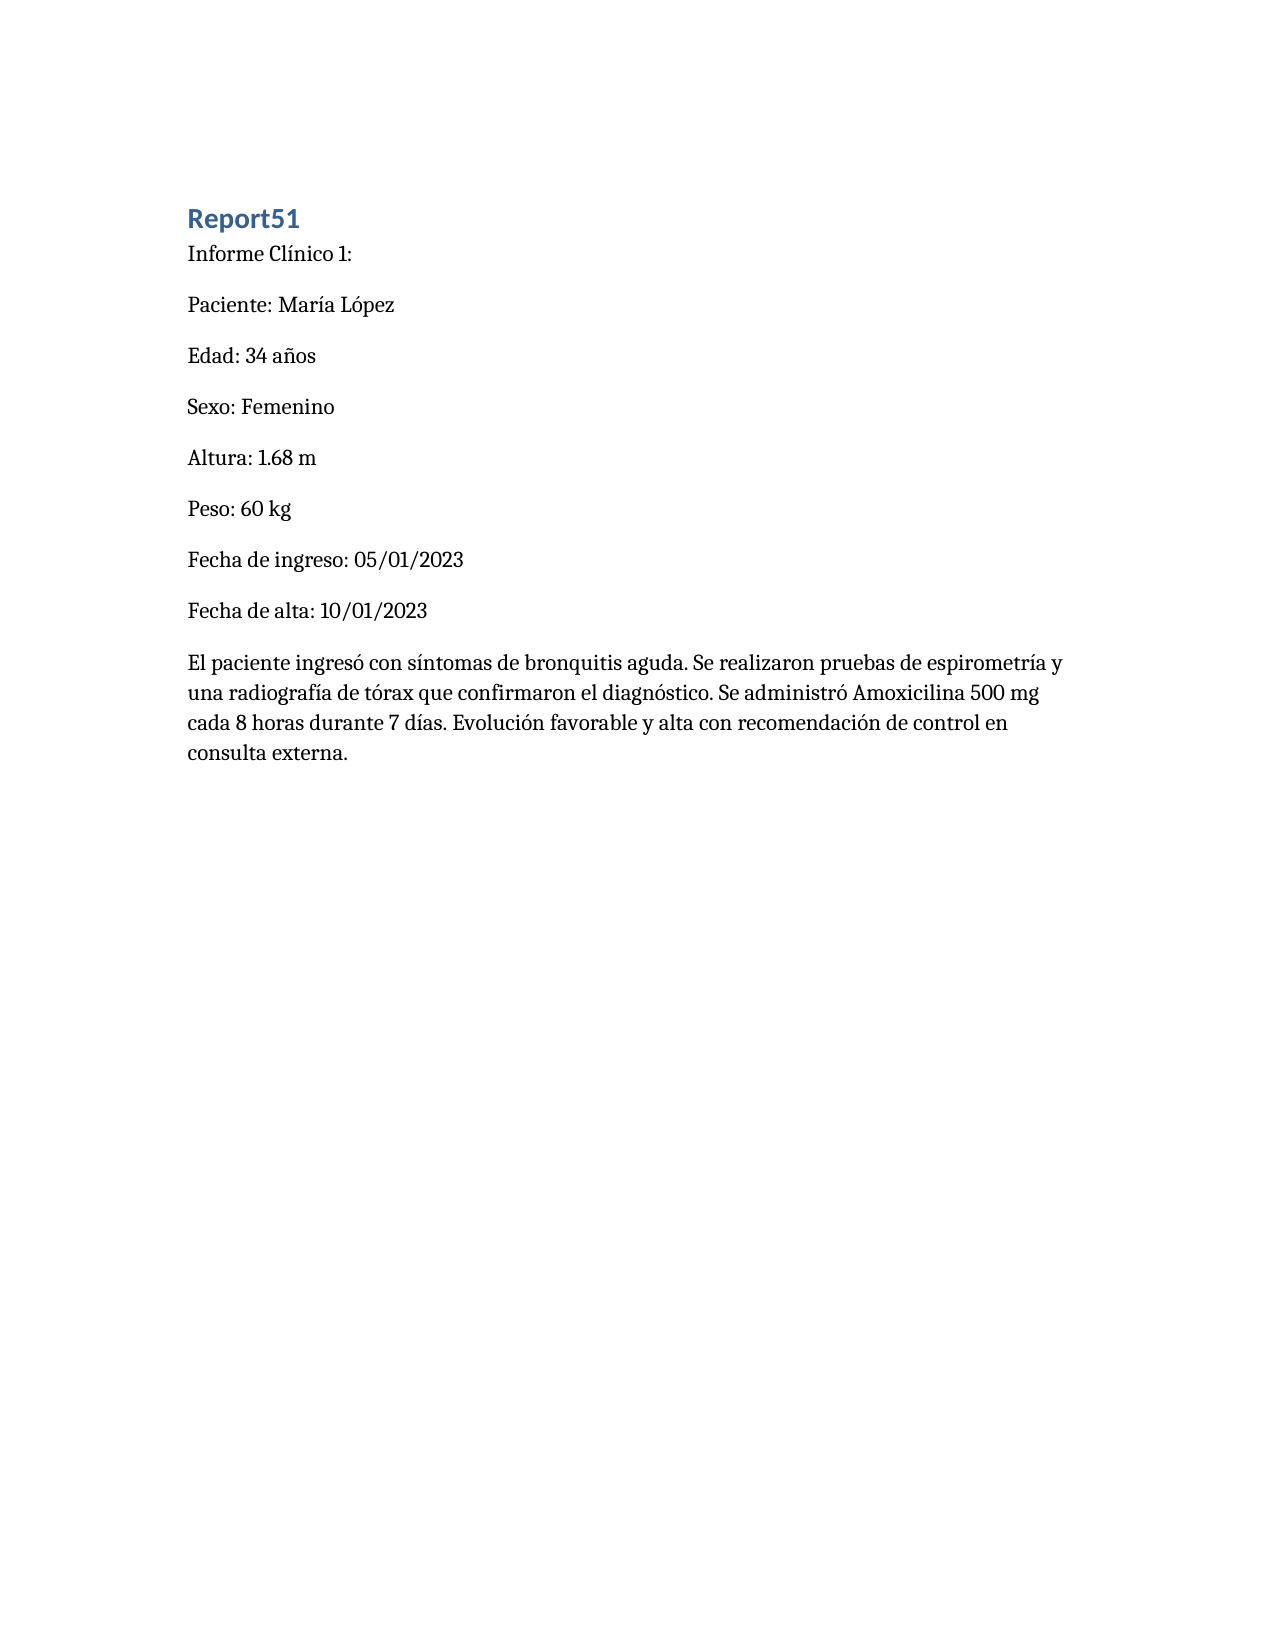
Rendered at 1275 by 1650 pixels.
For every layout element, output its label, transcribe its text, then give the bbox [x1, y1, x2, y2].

text Fecha de ingreso: 05/01/2023 [187, 547, 1087, 573]
subtitle Report51 [187, 200, 1087, 236]
text Fecha de alta: 10/01/2023 [187, 598, 1087, 624]
text Edad: 34 años [187, 343, 1087, 369]
text Paciente: María López [187, 292, 1087, 318]
text Sexo: Femenino [187, 394, 1087, 420]
text El paciente ingresó con síntomas de bronquitis aguda. Se realizaron pruebas de espirometría y una radiografía de tórax que confirmaron el diagnóstico. Se administró Amoxicilina 500 mg cada 8 horas durante 7 días. Evolución favorable y alta con recomendación de control en consulta externa. [187, 649, 1087, 766]
text Informe Clínico 1: [187, 241, 1087, 267]
text Peso: 60 kg [187, 496, 1087, 522]
text Altura: 1.68 m [187, 445, 1087, 471]
